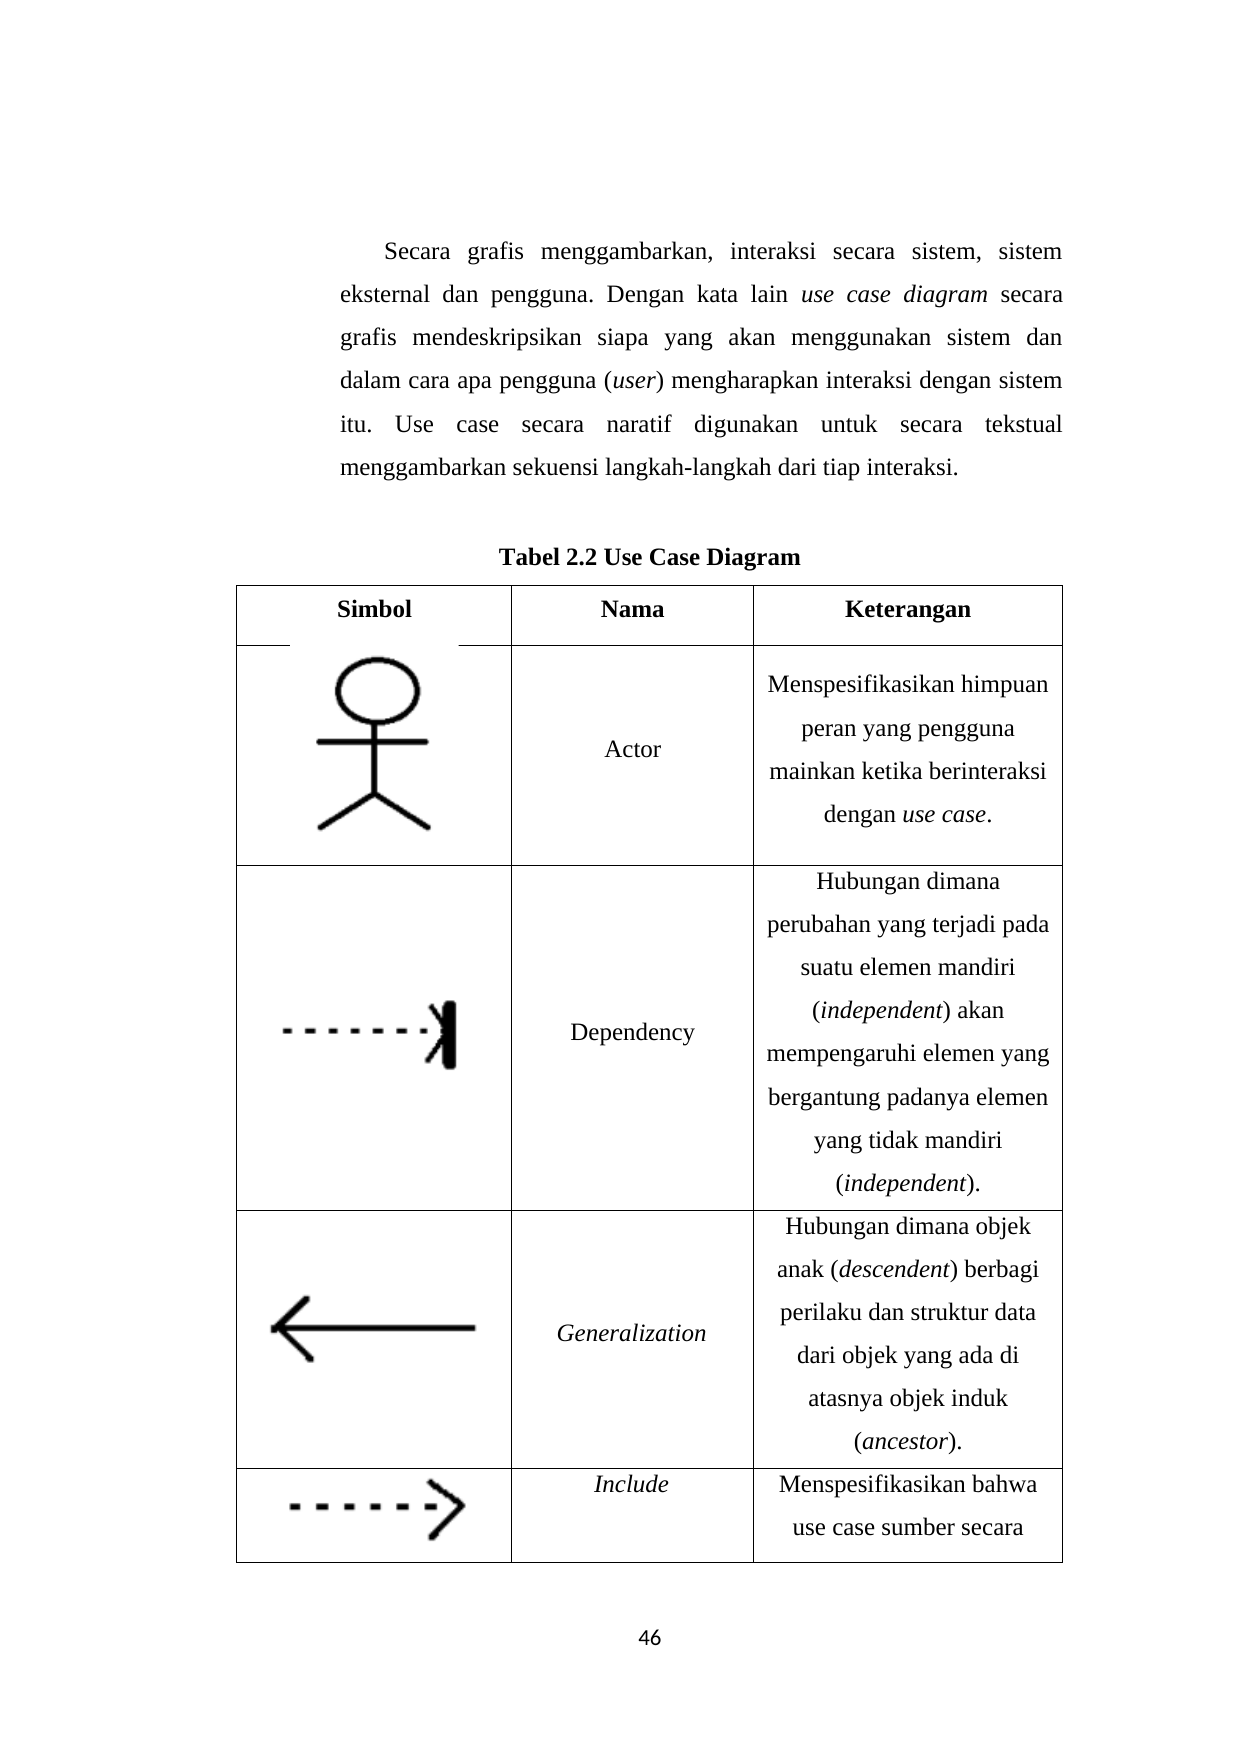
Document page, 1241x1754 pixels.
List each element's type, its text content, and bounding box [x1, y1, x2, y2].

table_cell Hubungan dimana objek anak (descendent) berbagi perilaku dan struktur data dari objek yang ada di atasnya objek induk (ancestor). [754, 1211, 1062, 1468]
table_cell Dependency [512, 866, 753, 1210]
table_header Simbol [237, 586, 511, 644]
picture [258, 963, 490, 1100]
table_cell Include [512, 1469, 753, 1562]
table_header Nama [512, 586, 753, 644]
table_cell Actor [512, 646, 753, 865]
table_cell [237, 1211, 511, 1468]
table_cell [237, 866, 511, 1210]
picture [277, 1469, 472, 1549]
list Secara grafis menggambarkan, interaksi secara sistem, sistem eksternal dan pengguna. Dengan kata lain use case diagram secara grafis mendeskripsikan siapa yang akan menggunakan sistem dan dalam cara apa pengguna (user) mengharapkan interaksi dengan sistem itu. Use case secara naratif digunakan untuk secara tekstual menggambarkan sekuensi langkah-langkah dari tiap interaksi. [340, 236, 1063, 481]
picture [290, 645, 459, 852]
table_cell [754, 1469, 1062, 1562]
table_cell [237, 1469, 511, 1562]
table_header Keterangan [754, 586, 1062, 644]
picture [254, 1273, 494, 1393]
table_cell Generalization [512, 1211, 753, 1468]
subtitle Tabel 2.2 Use Case Diagram [236, 542, 1063, 571]
table_cell Menspesifikasikan himpuan peran yang pengguna mainkan ketika berinteraksi dengan use case. [754, 646, 1062, 865]
table_cell Hubungan dimana perubahan yang terjadi pada suatu elemen mandiri (independent) akan mempengaruhi elemen yang bergantung padanya elemen yang tidak mandiri (independent). [754, 866, 1062, 1210]
table_cell [237, 646, 511, 865]
